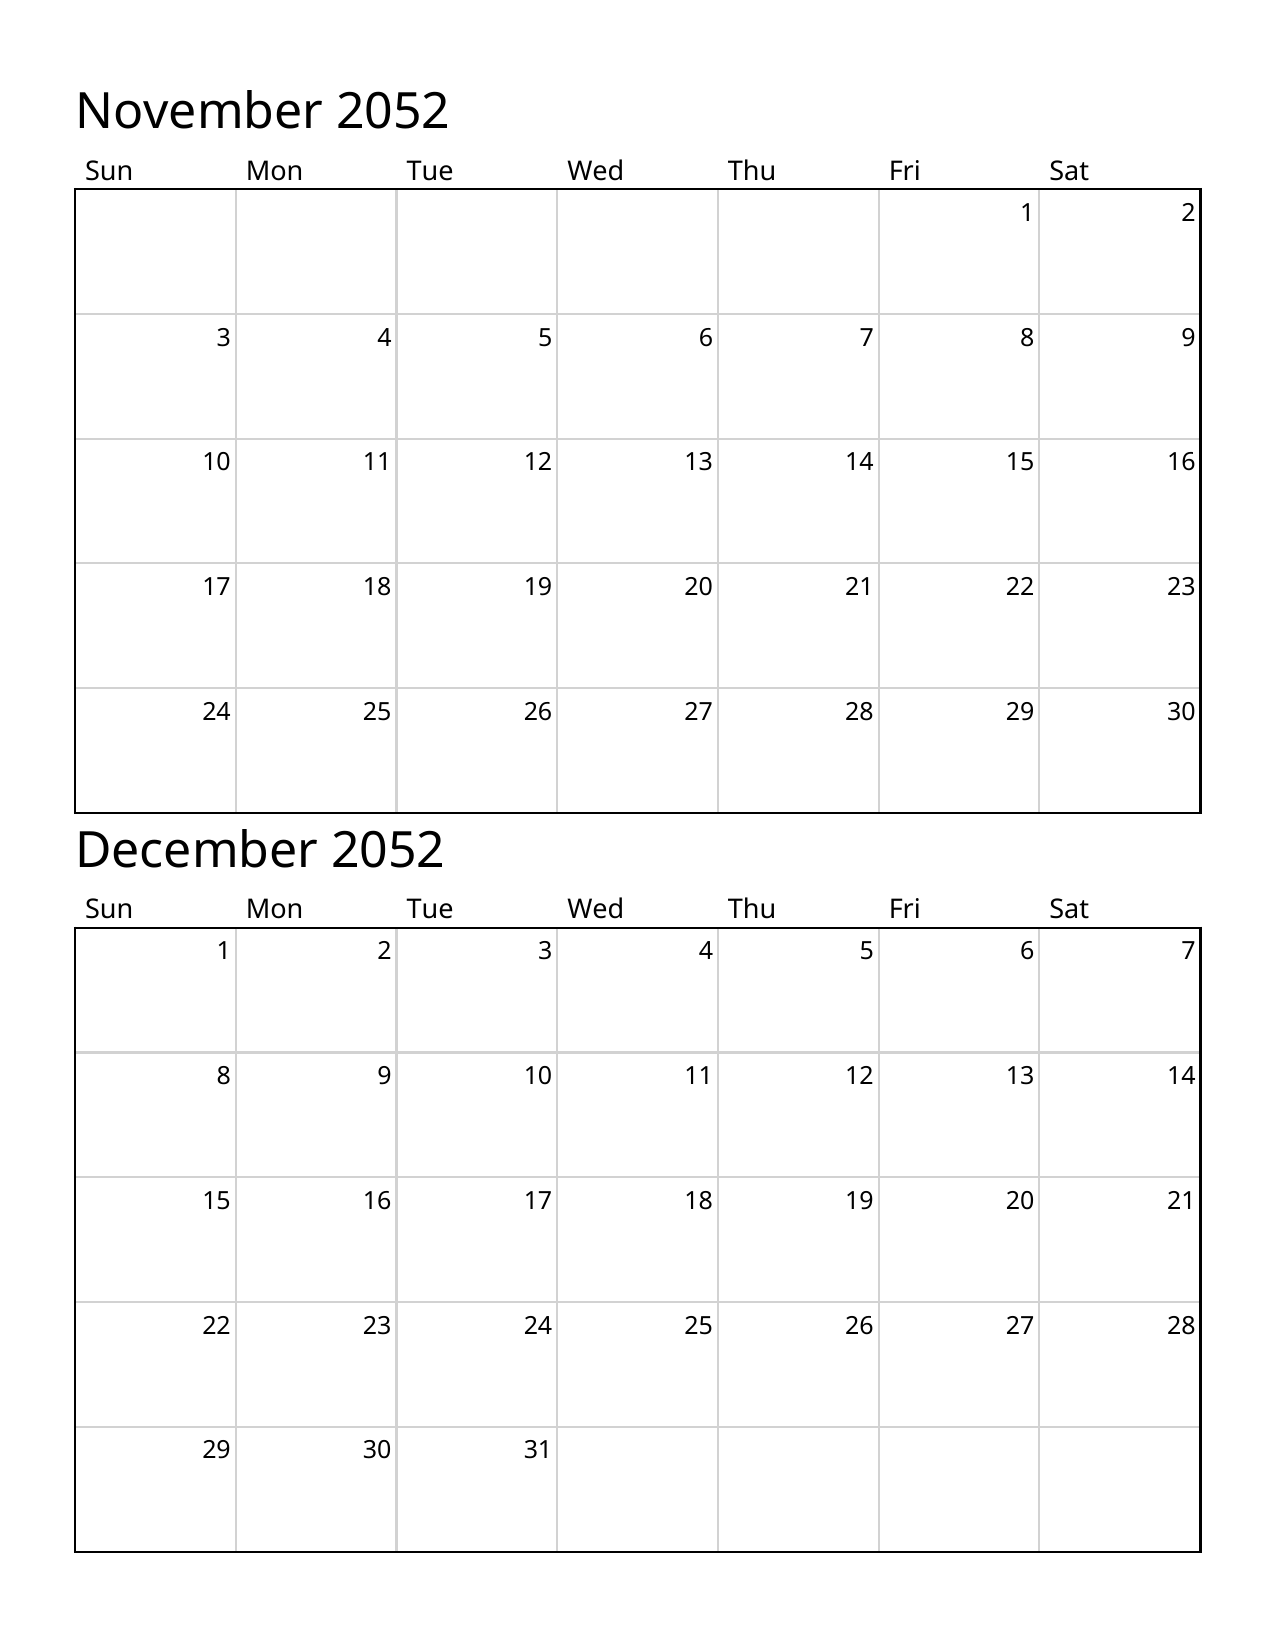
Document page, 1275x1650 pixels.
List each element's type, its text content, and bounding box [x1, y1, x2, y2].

table_cell 3 [76, 315, 235, 437]
table_cell 28 [719, 689, 878, 812]
text Sun Mon Tue Wed Thu Fri Sat [85, 151, 1214, 188]
table_header 7 [1040, 929, 1199, 1051]
table_cell [880, 1428, 1038, 1551]
table_cell 6 [558, 315, 717, 437]
table_cell 19 [398, 564, 556, 687]
table_cell 27 [558, 689, 717, 812]
table_cell 20 [880, 1178, 1038, 1301]
table_cell 16 [1040, 440, 1199, 562]
table_cell 13 [558, 440, 717, 562]
table_cell 5 [398, 315, 556, 437]
table_cell 27 [880, 1303, 1038, 1426]
table_cell 28 [1040, 1303, 1199, 1426]
table_cell 31 [398, 1428, 556, 1551]
table_cell 10 [76, 440, 235, 562]
table_cell 21 [1040, 1178, 1199, 1301]
table_cell 13 [880, 1054, 1038, 1176]
table_header [76, 190, 235, 313]
table_cell 25 [237, 689, 395, 812]
table_header 2 [237, 929, 395, 1051]
table_cell 10 [398, 1054, 556, 1176]
table_cell 26 [398, 689, 556, 812]
table_cell [719, 1428, 878, 1551]
table_cell 12 [398, 440, 556, 562]
table_header 3 [398, 929, 556, 1051]
table_cell 16 [237, 1178, 395, 1301]
table_cell 29 [880, 689, 1038, 812]
table_header 1 [880, 190, 1038, 313]
table_cell 8 [880, 315, 1038, 437]
table_header 2 [1040, 190, 1199, 313]
table_cell 18 [558, 1178, 717, 1301]
table_cell 11 [237, 440, 395, 562]
table_cell 17 [398, 1178, 556, 1301]
table_cell 24 [76, 689, 235, 812]
table_header 6 [880, 929, 1038, 1051]
table_cell 23 [237, 1303, 395, 1426]
table_cell 21 [719, 564, 878, 687]
table_header [558, 190, 717, 313]
subtitle November 2052 [75, 75, 1214, 143]
table_cell 12 [719, 1054, 878, 1176]
table_cell 18 [237, 564, 395, 687]
table_cell 29 [76, 1428, 235, 1551]
table_cell 8 [76, 1054, 235, 1176]
text Sun Mon Tue Wed Thu Fri Sat [85, 890, 1214, 927]
table_cell 24 [398, 1303, 556, 1426]
table_cell 22 [76, 1303, 235, 1426]
table_cell 26 [719, 1303, 878, 1426]
table_cell 30 [237, 1428, 395, 1551]
table_header [719, 190, 878, 313]
table_cell 22 [880, 564, 1038, 687]
table_header 4 [558, 929, 717, 1051]
table_cell 15 [880, 440, 1038, 562]
table_header 5 [719, 929, 878, 1051]
table_cell 15 [76, 1178, 235, 1301]
table_cell 14 [719, 440, 878, 562]
table_cell 9 [237, 1054, 395, 1176]
table_cell 11 [558, 1054, 717, 1176]
table_cell 20 [558, 564, 717, 687]
table_cell 25 [558, 1303, 717, 1426]
table_header 1 [76, 929, 235, 1051]
subtitle December 2052 [75, 814, 1214, 882]
table_cell 17 [76, 564, 235, 687]
table_cell 7 [719, 315, 878, 437]
table_cell 9 [1040, 315, 1199, 437]
table_header [237, 190, 395, 313]
table_cell 23 [1040, 564, 1199, 687]
table_cell 30 [1040, 689, 1199, 812]
table_cell [1040, 1428, 1199, 1551]
table_header [398, 190, 556, 313]
table_cell 19 [719, 1178, 878, 1301]
table_cell [558, 1428, 717, 1551]
table_cell 4 [237, 315, 395, 437]
table_cell 14 [1040, 1054, 1199, 1176]
